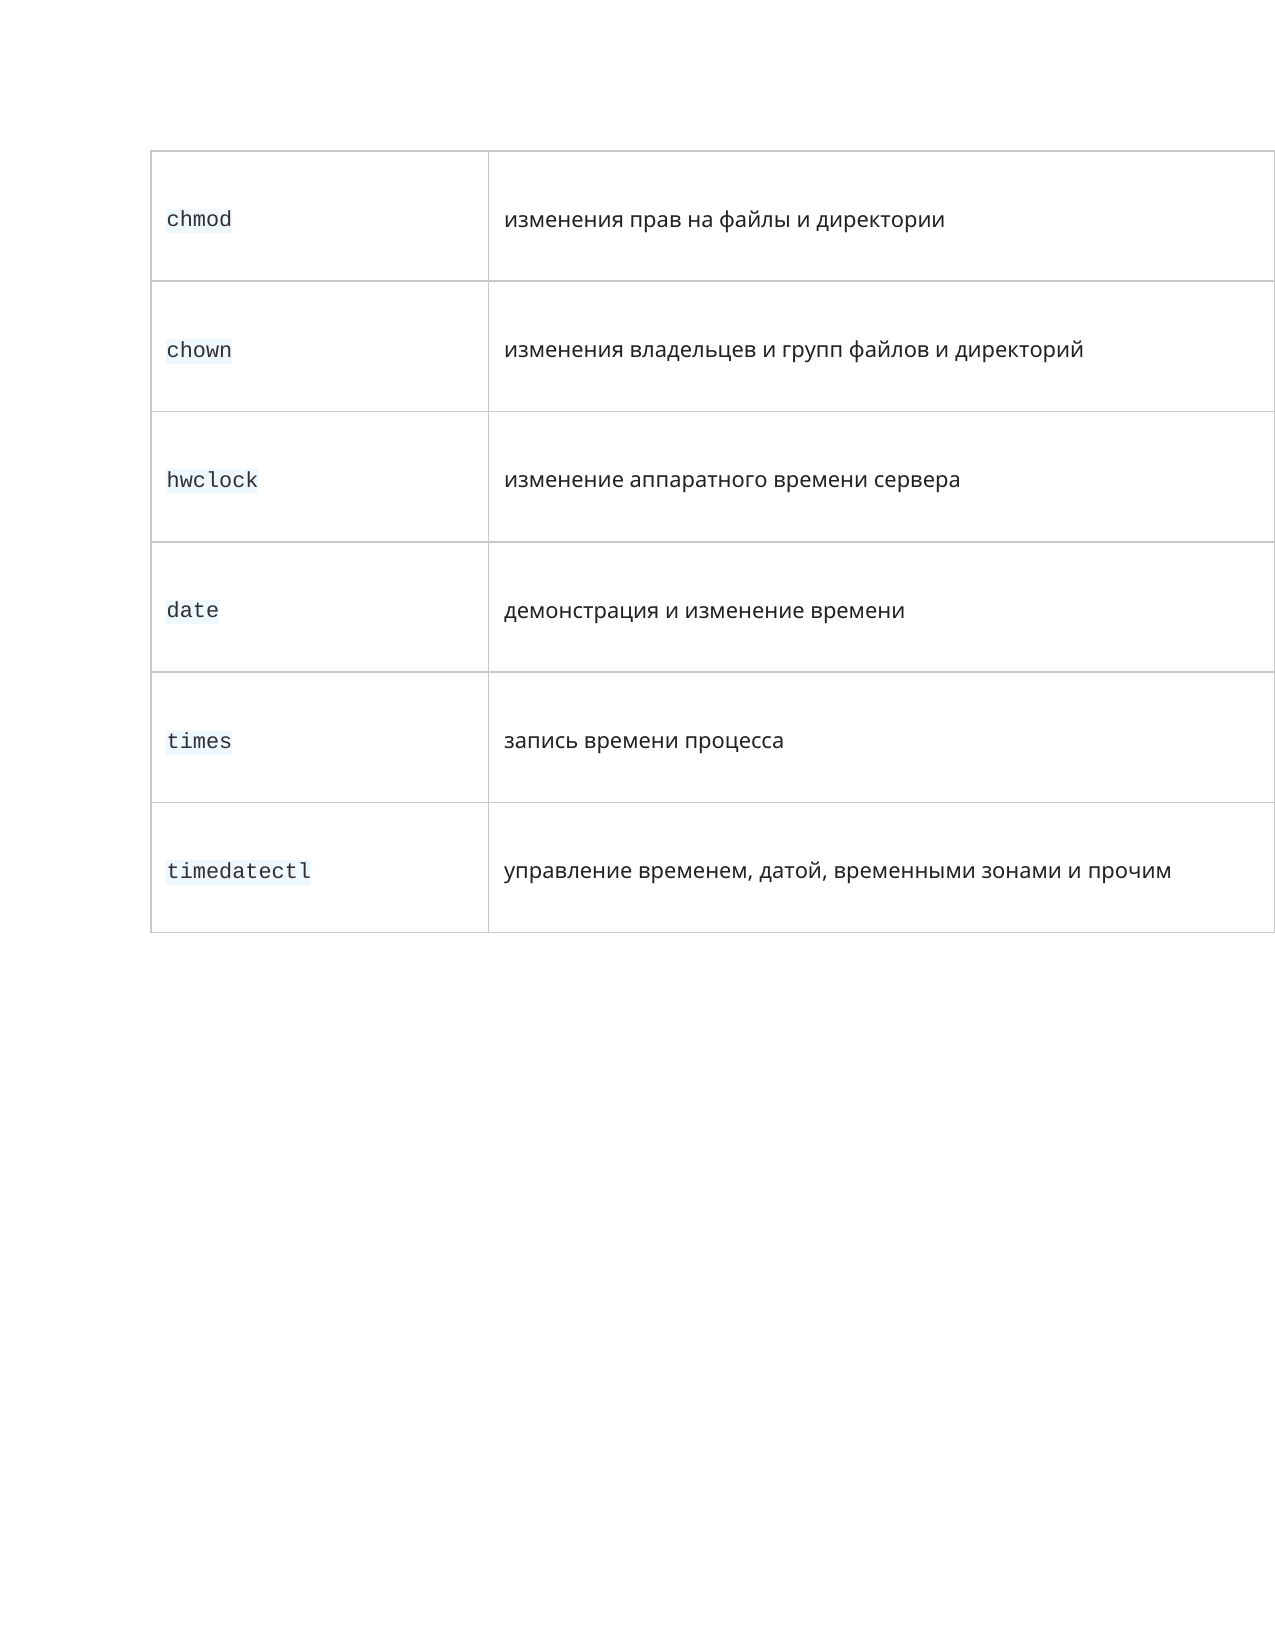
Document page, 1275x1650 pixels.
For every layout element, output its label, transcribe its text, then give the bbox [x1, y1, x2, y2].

table_cell timedatectl [152, 803, 488, 932]
table_cell демонстрация и изменение времени [489, 543, 1274, 671]
table_cell управление временем, датой, временными зонами и прочим [489, 803, 1274, 932]
table_cell chmod [152, 152, 488, 280]
table_cell chown [152, 282, 488, 411]
table_cell date [152, 543, 488, 671]
table_cell times [152, 673, 488, 802]
table_cell изменение аппаратного времени сервера [489, 412, 1274, 541]
table_cell hwclock [152, 412, 488, 541]
table_cell изменения владельцев и групп файлов и директорий [489, 282, 1274, 411]
table_cell изменения прав на файлы и директории [489, 152, 1274, 280]
table_cell запись времени процесса [489, 673, 1274, 802]
